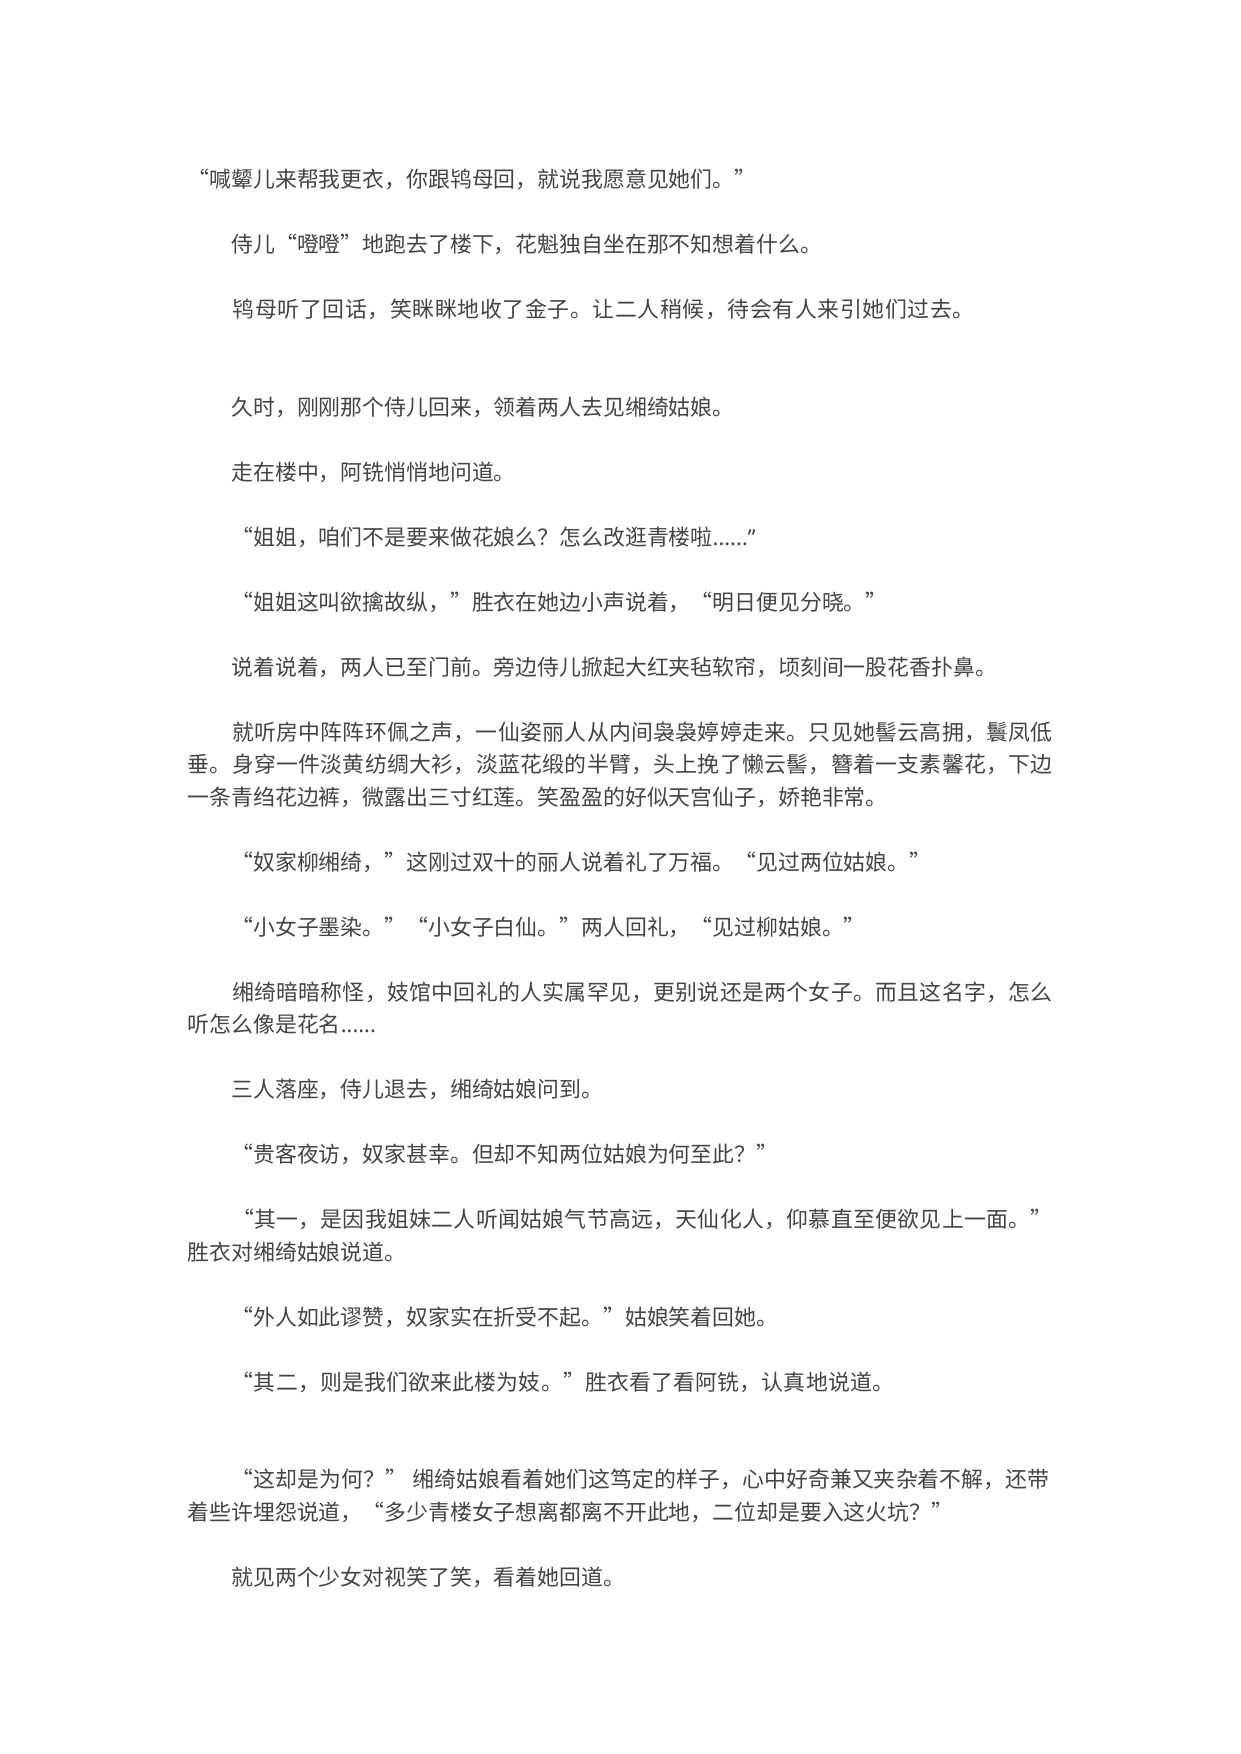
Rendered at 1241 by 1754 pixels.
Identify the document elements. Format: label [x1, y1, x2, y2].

text [187, 162, 1053, 1592]
